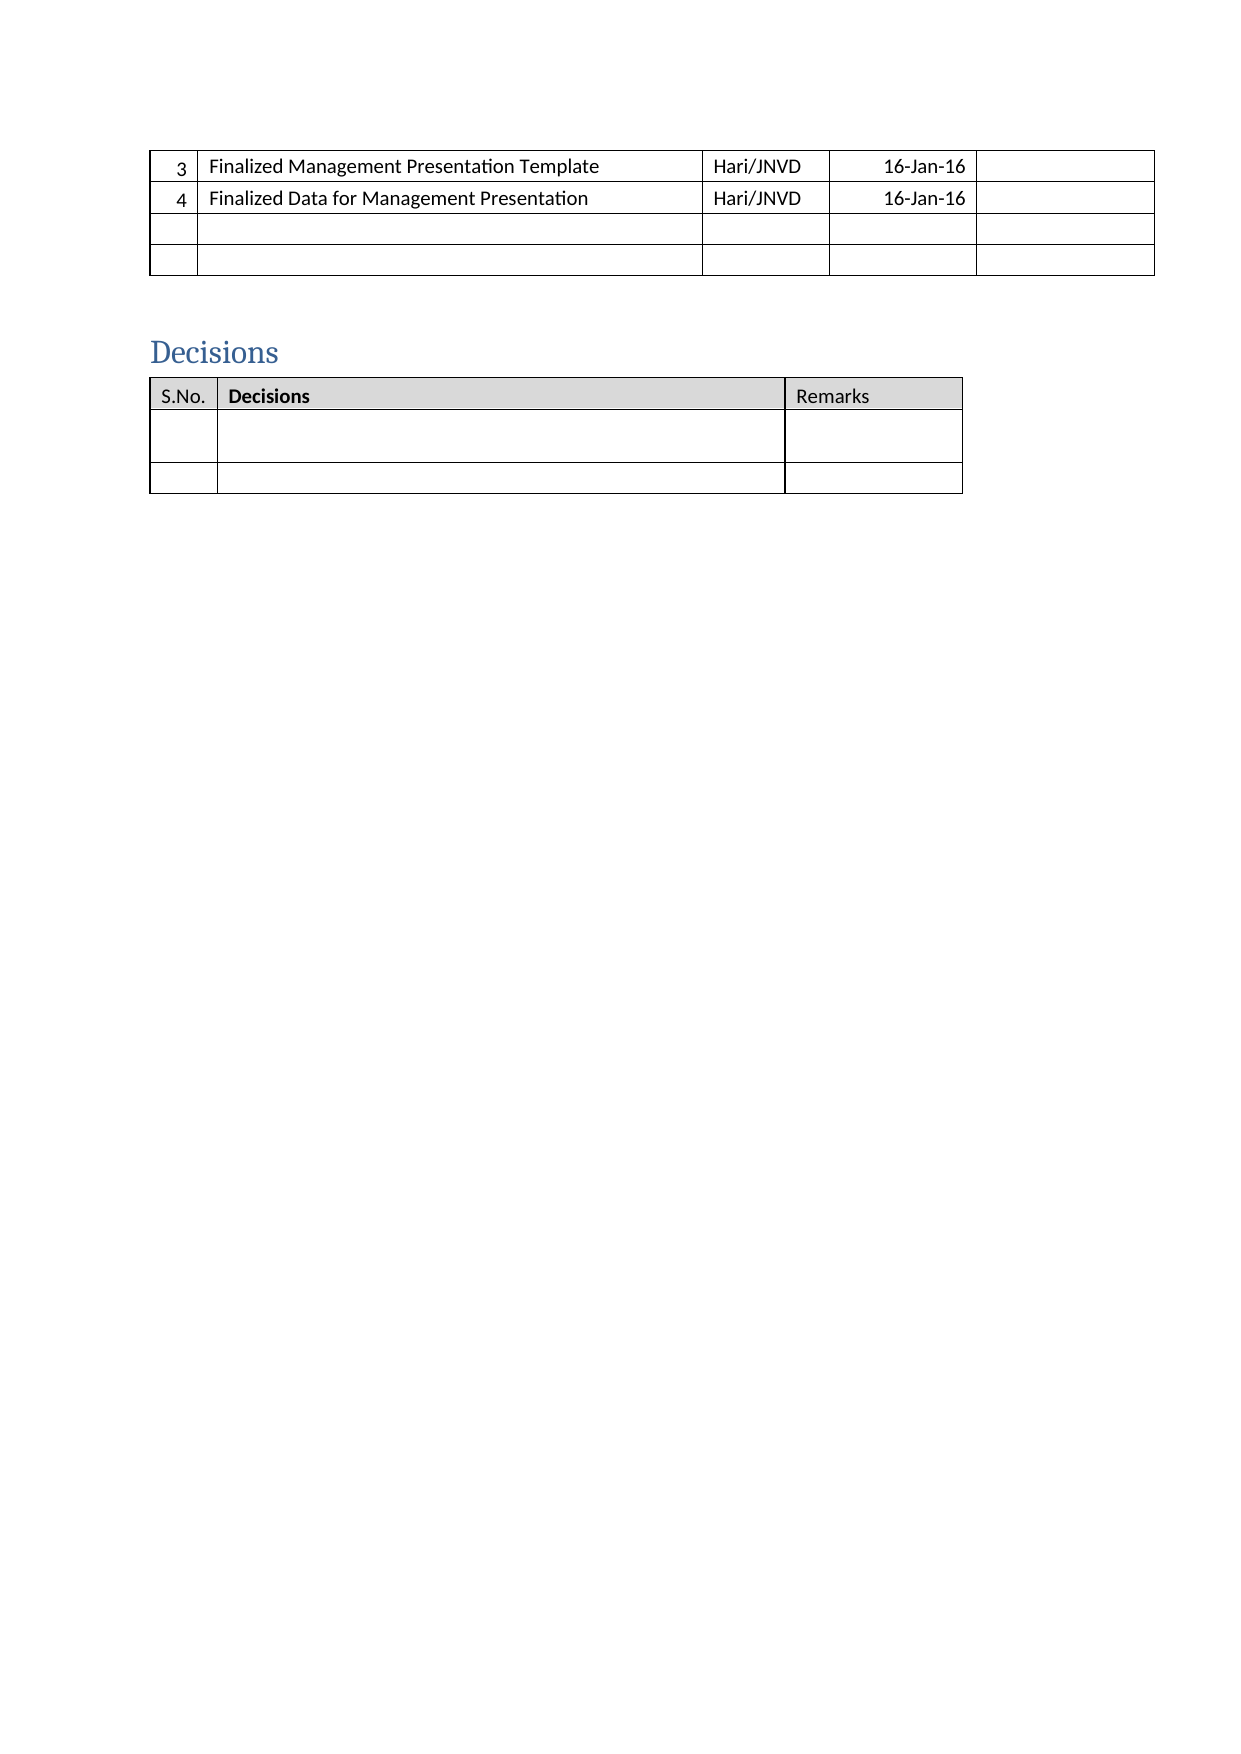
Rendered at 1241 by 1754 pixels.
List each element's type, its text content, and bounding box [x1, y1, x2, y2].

table_cell 16-Jan-16 [830, 182, 976, 212]
table_cell Hari/JNVD [703, 182, 829, 212]
table_cell [830, 245, 976, 275]
subtitle Decisions [150, 333, 1090, 372]
table_cell 3 [151, 151, 197, 181]
table_cell [198, 245, 702, 275]
table_cell 16-Jan-16 [830, 151, 976, 181]
table_cell [786, 463, 962, 493]
table_header Decisions [218, 378, 784, 408]
table_cell [977, 214, 1154, 244]
table_cell [151, 463, 217, 493]
table_cell [218, 463, 784, 493]
table_header S.No. [151, 378, 217, 408]
table_cell [977, 245, 1154, 275]
table_cell Finalized Data for Management Presentation [198, 182, 702, 212]
table_cell [151, 410, 217, 462]
table_cell [830, 214, 976, 244]
table_cell [703, 245, 829, 275]
table_cell [198, 214, 702, 244]
table_cell [151, 214, 197, 244]
table_cell [151, 245, 197, 275]
table_cell Finalized Management Presentation Template [198, 151, 702, 181]
table_cell [218, 410, 784, 462]
table_cell [977, 151, 1154, 181]
table_cell 4 [151, 182, 197, 212]
table_cell [786, 410, 962, 462]
table_cell [977, 182, 1154, 212]
table_cell [703, 214, 829, 244]
table_header Remarks [786, 378, 962, 408]
table_cell Hari/JNVD [703, 151, 829, 181]
